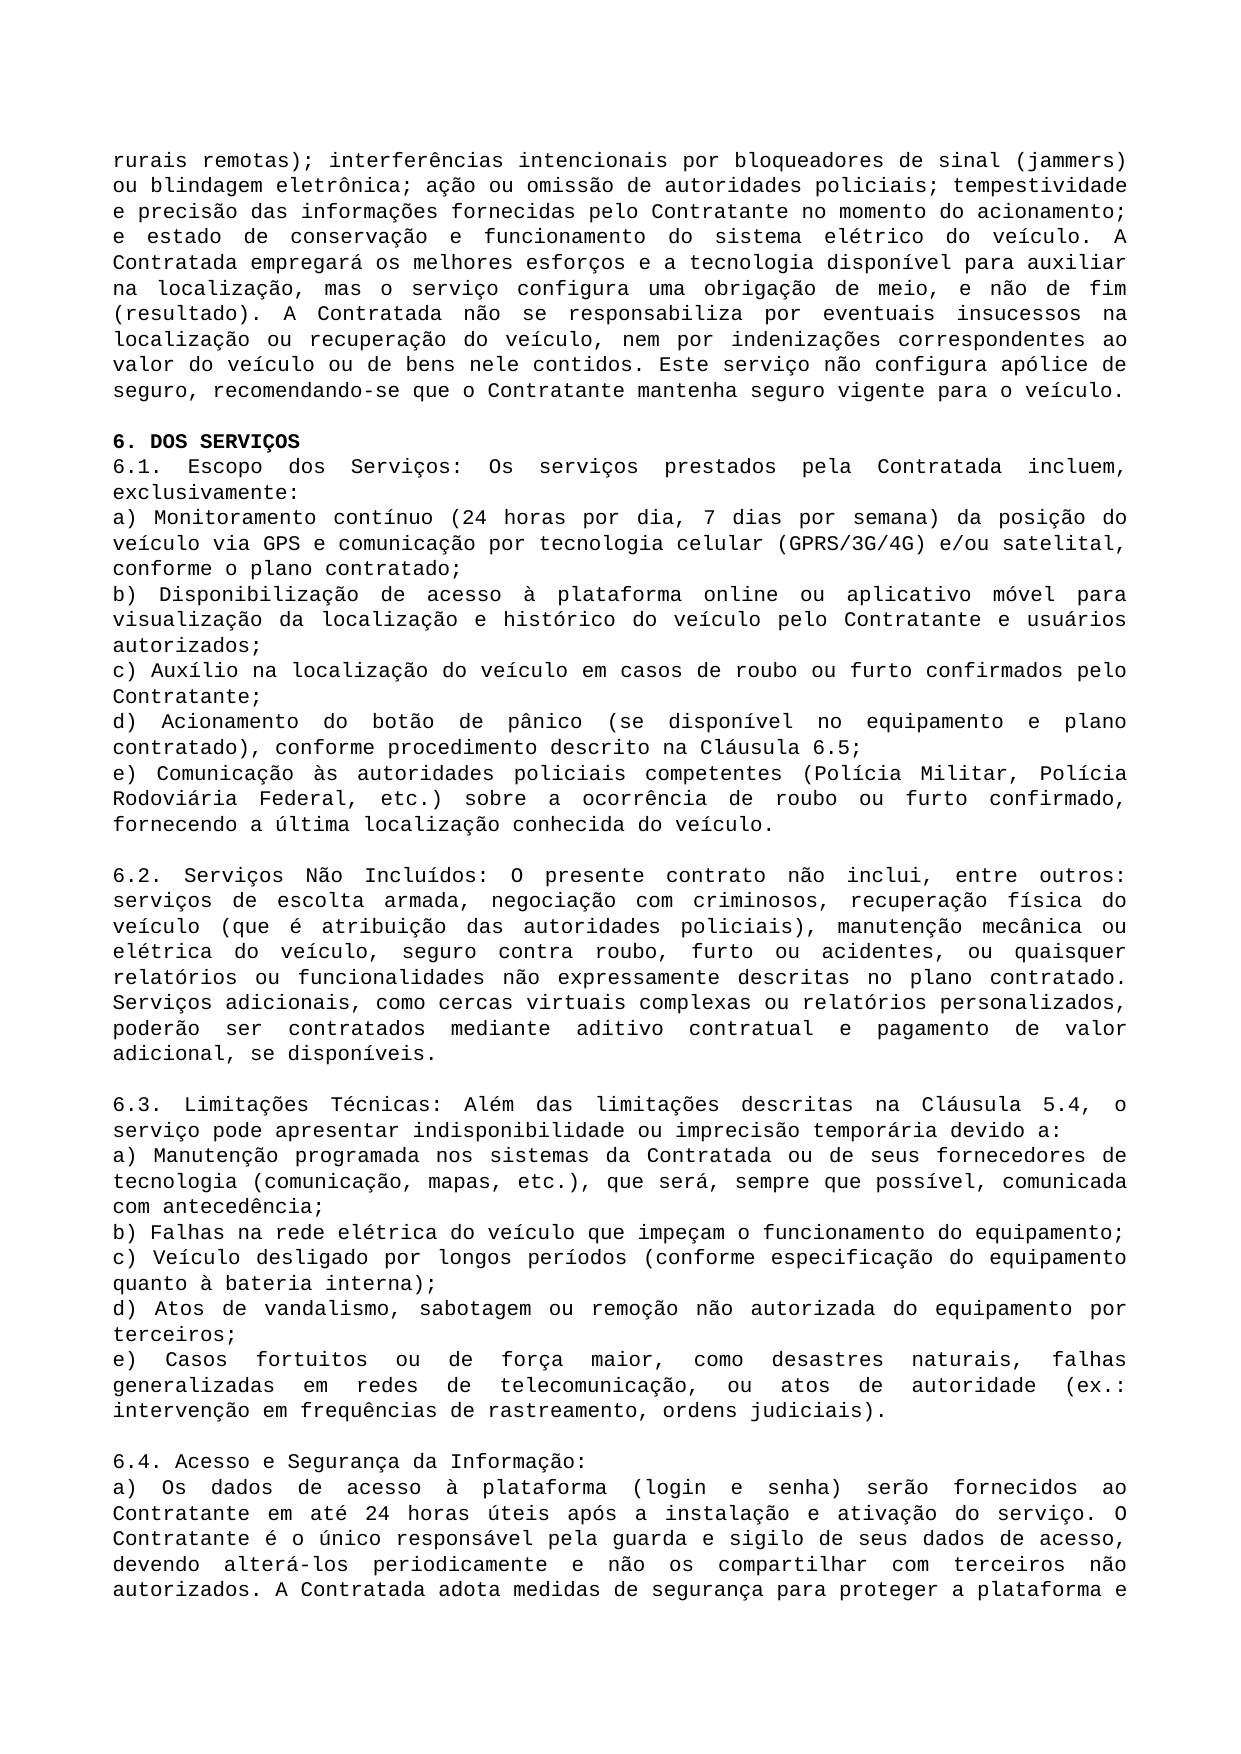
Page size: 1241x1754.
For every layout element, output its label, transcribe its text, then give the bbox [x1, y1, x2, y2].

text c) Veículo desligado por longos períodos (conforme especificação do equipamento quanto à bateria interna); [112, 1247, 1128, 1297]
text b) Disponibilização de acesso à plataforma online ou aplicativo móvel para visualização da localização e histórico do veículo pelo Contratante e usuários autorizados; [112, 584, 1128, 658]
text 6. DOS SERVIÇOS [112, 431, 1128, 454]
text d) Acionamento do botão de pânico (se disponível no equipamento e plano contratado), conforme procedimento descrito na Cláusula 6.5; [112, 711, 1128, 761]
text b) Falhas na rede elétrica do veículo que impeçam o funcionamento do equipamento; [112, 1222, 1128, 1246]
text c) Auxílio na localização do veículo em casos de roubo ou furto confirmados pelo Contratante; [112, 660, 1128, 709]
text 6.4. Acesso e Segurança da Informação: [112, 1452, 1128, 1475]
text a) Monitoramento contínuo (24 horas por dia, 7 dias por semana) da posição do veículo via GPS e comunicação por tecnologia celular (GPRS/3G/4G) e/ou satelital, conforme o plano contratado; [112, 507, 1128, 582]
text e) Comunicação às autoridades policiais competentes (Polícia Militar, Polícia Rodoviária Federal, etc.) sobre a ocorrência de roubo ou furto confirmado, fornecendo a última localização conhecida do veículo. [112, 762, 1128, 837]
text a) Manutenção programada nos sistemas da Contratada ou de seus fornecedores de tecnologia (comunicação, mapas, etc.), que será, sempre que possível, comunicada com antecedência; [112, 1145, 1128, 1220]
text 6.3. Limitações Técnicas: Além das limitações descritas na Cláusula 5.4, o serviço pode apresentar indisponibilidade ou imprecisão temporária devido a: [112, 1094, 1128, 1143]
text 6.2. Serviços Não Incluídos: O presente contrato não inclui, entre outros: serviços de escolta armada, negociação com criminosos, recuperação física do veículo (que é atribuição das autoridades policiais), manutenção mecânica ou elétrica do veículo, seguro contra roubo, furto ou acidentes, ou quaisquer relatórios ou funcionalidades não expressamente descritas no plano contratado. Serviços adicionais, como cercas virtuais complexas ou relatórios personalizados, poderão ser contratados mediante aditivo contratual e pagamento de valor adicional, se disponíveis. [112, 864, 1128, 1067]
text d) Atos de vandalismo, sabotagem ou remoção não autorizada do equipamento por terceiros; [112, 1298, 1128, 1348]
text 6.1. Escopo dos Serviços: Os serviços prestados pela Contratada incluem, exclusivamente: [112, 456, 1128, 505]
